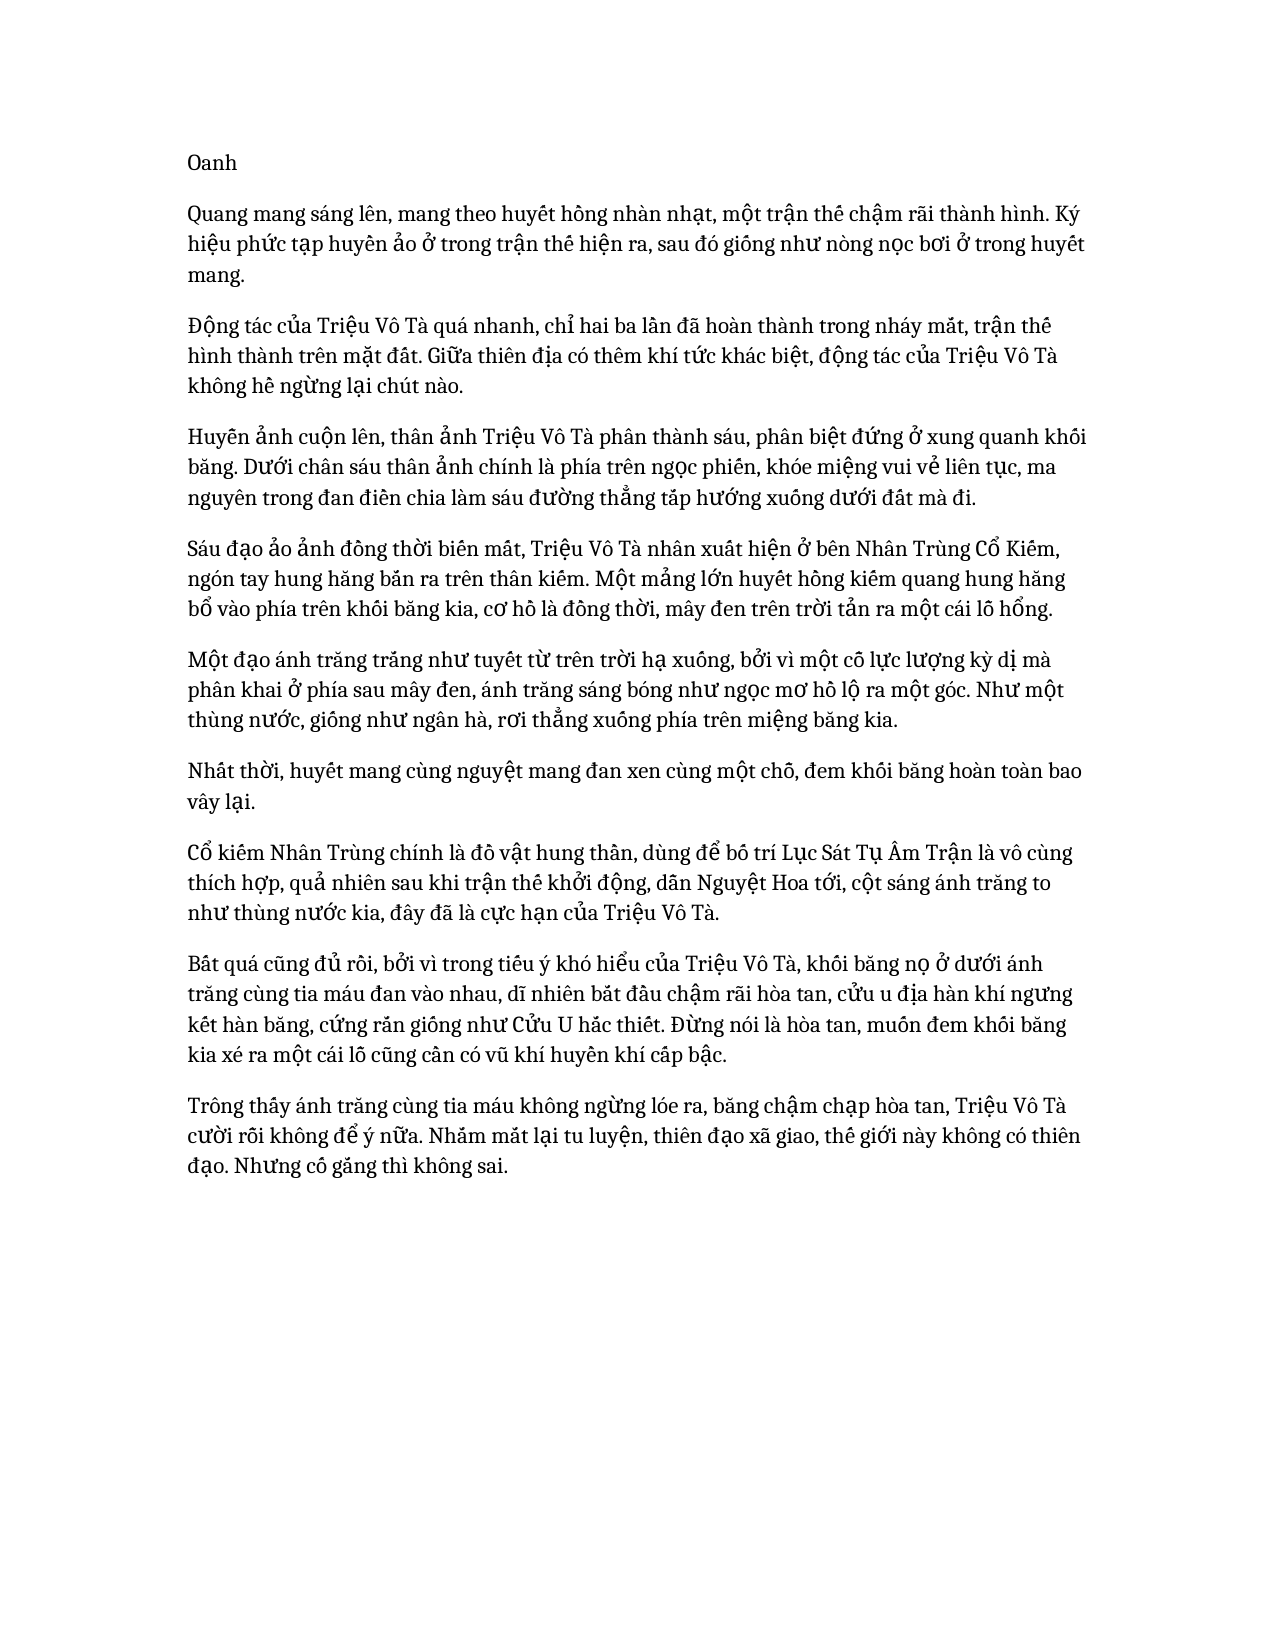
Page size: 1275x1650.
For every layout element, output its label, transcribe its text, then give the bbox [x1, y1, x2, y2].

text Cổ kiếm Nhân Trùng chính là đồ vật hung thần, dùng để bố trí Lục Sát Tụ Âm Trận là vô cùng thích hợp, quả nhiên sau khi trận thế khởi động, dẫn Nguyệt Hoa tới, cột sáng ánh trăng to như thùng nước kia, đây đã là cực hạn của Triệu Vô Tà. [187, 839, 1087, 926]
text Một đạo ánh trăng trắng như tuyết từ trên trời hạ xuống, bởi vì một cỗ lực lượng kỳ dị mà phân khai ở phía sau mây đen, ánh trăng sáng bóng như ngọc mơ hồ lộ ra một góc. Như một thùng nước, giống như ngân hà, rơi thẳng xuống phía trên miệng băng kia. [187, 647, 1087, 734]
text Động tác của Triệu Vô Tà quá nhanh, chỉ hai ba lần đã hoàn thành trong nháy mắt, trận thế hình thành trên mặt đất. Giữa thiên địa có thêm khí tức khác biệt, động tác của Triệu Vô Tà không hề ngừng lại chút nào. [187, 312, 1087, 399]
text Bất quá cũng đủ rồi, bởi vì trong tiếu ý khó hiểu của Triệu Vô Tà, khối băng nọ ở dưới ánh trăng cùng tia máu đan vào nhau, dĩ nhiên bắt đầu chậm rãi hòa tan, cửu u địa hàn khí ngưng kết hàn băng, cứng rắn giống như Cửu U hắc thiết. Đừng nói là hòa tan, muốn đem khối băng kia xé ra một cái lỗ cũng cần có vũ khí huyền khí cấp bậc. [187, 951, 1087, 1068]
text Oanh [187, 150, 1087, 176]
text Sáu đạo ảo ảnh đồng thời biến mất, Triệu Vô Tà nhân xuất hiện ở bên Nhân Trùng Cổ Kiếm, ngón tay hung hăng bắn ra trên thân kiếm. Một mảng lớn huyết hồng kiếm quang hung hăng bổ vào phía trên khối băng kia, cơ hồ là đồng thời, mây đen trên trời tản ra một cái lỗ hổng. [187, 535, 1087, 622]
text Quang mang sáng lên, mang theo huyết hồng nhàn nhạt, một trận thế chậm rãi thành hình. Ký hiệu phức tạp huyền ảo ở trong trận thế hiện ra, sau đó giống như nòng nọc bơi ở trong huyết mang. [187, 201, 1087, 288]
text Huyễn ảnh cuộn lên, thân ảnh Triệu Vô Tà phân thành sáu, phân biệt đứng ở xung quanh khối băng. Dưới chân sáu thân ảnh chính là phía trên ngọc phiến, khóe miệng vui vẻ liên tục, ma nguyên trong đan điền chia làm sáu đường thẳng tắp hướng xuống dưới đất mà đi. [187, 424, 1087, 511]
text Trông thấy ánh trăng cùng tia máu không ngừng lóe ra, băng chậm chạp hòa tan, Triệu Vô Tà cười rỗi không để ý nữa. Nhắm mắt lại tu luyện, thiên đạo xã giao, thế giới này không có thiên đạo. Nhưng cố gắng thì không sai. [187, 1093, 1087, 1179]
text Nhất thời, huyết mang cùng nguyệt mang đan xen cùng một chỗ, đem khối băng hoàn toàn bao vây lại. [187, 758, 1087, 815]
